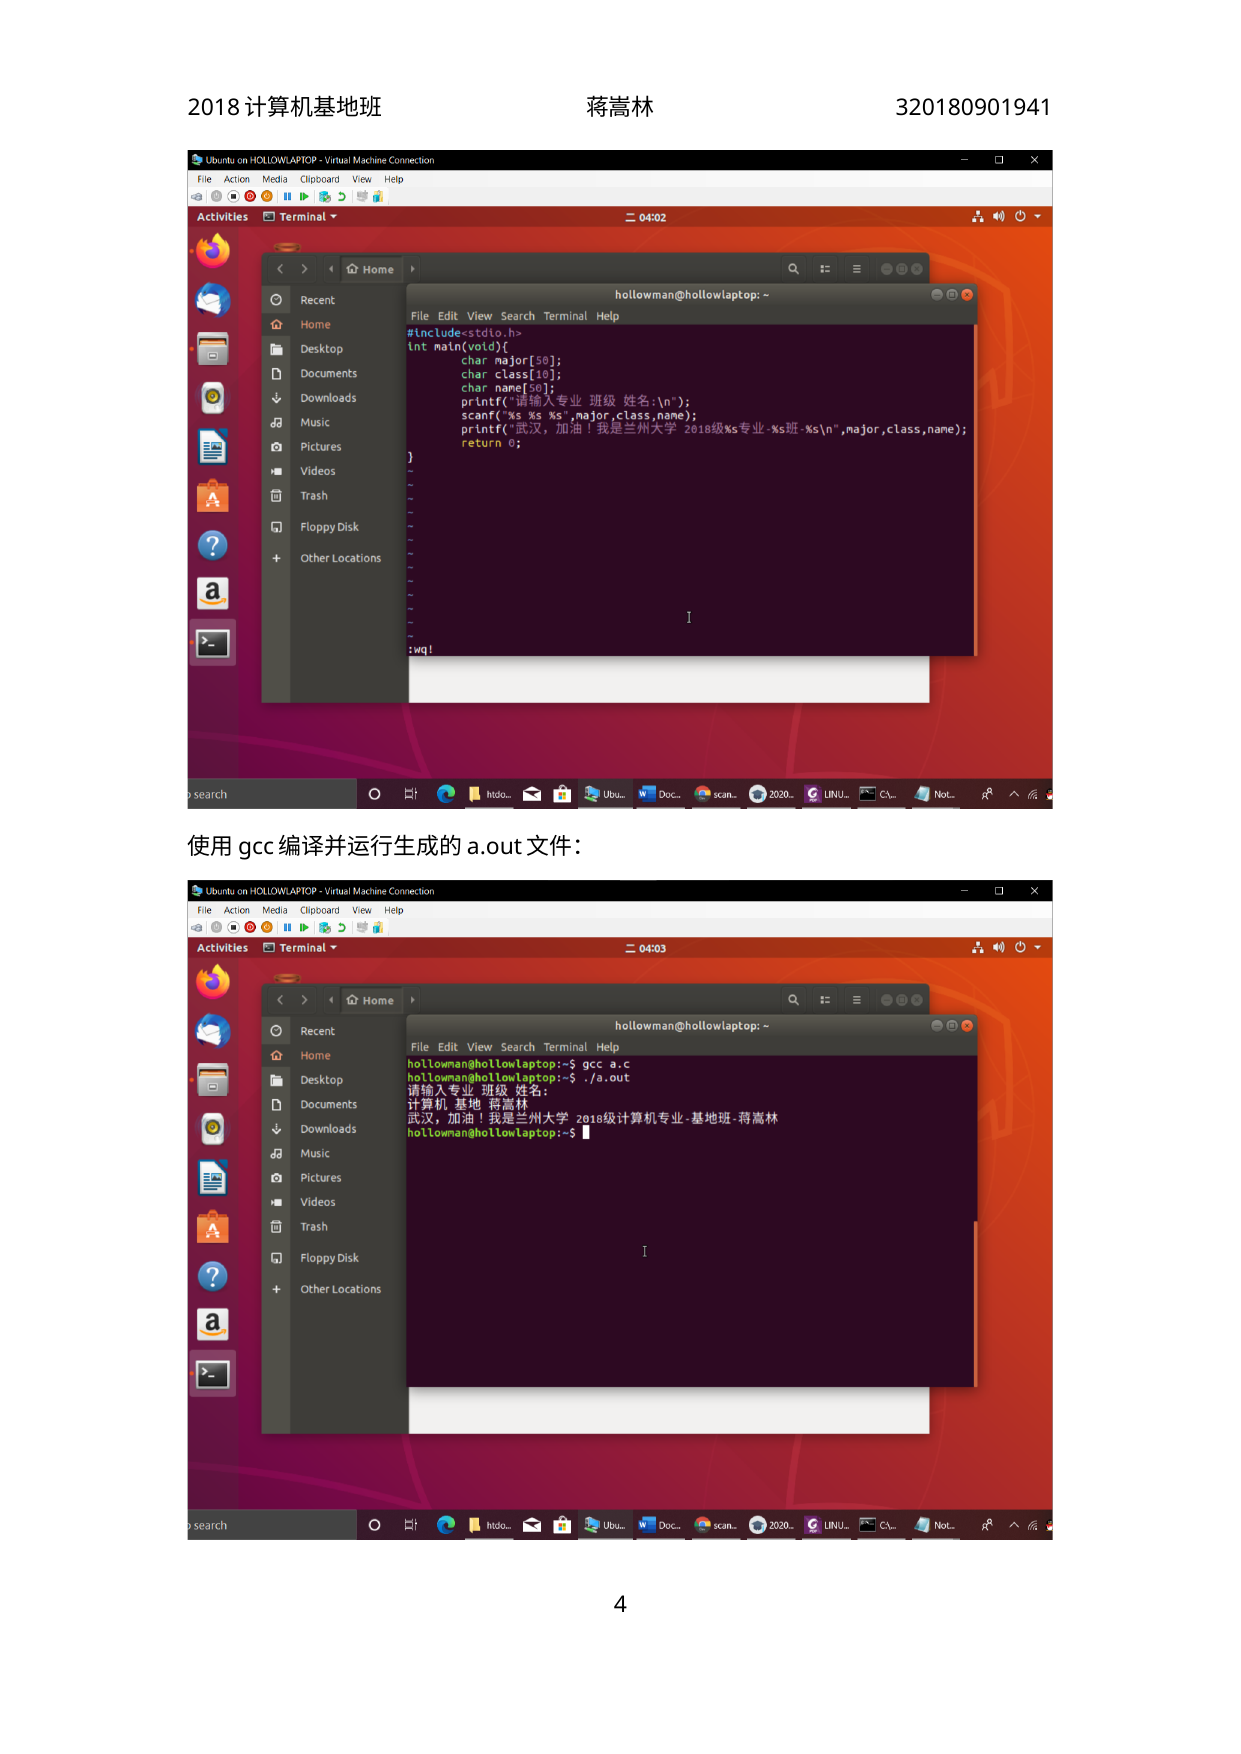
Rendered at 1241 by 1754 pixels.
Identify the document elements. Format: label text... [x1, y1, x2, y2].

picture [187, 880, 1053, 1540]
text 使用gcc编译并运行生成的a.out文件： [187, 828, 1053, 861]
picture [187, 150, 1053, 809]
